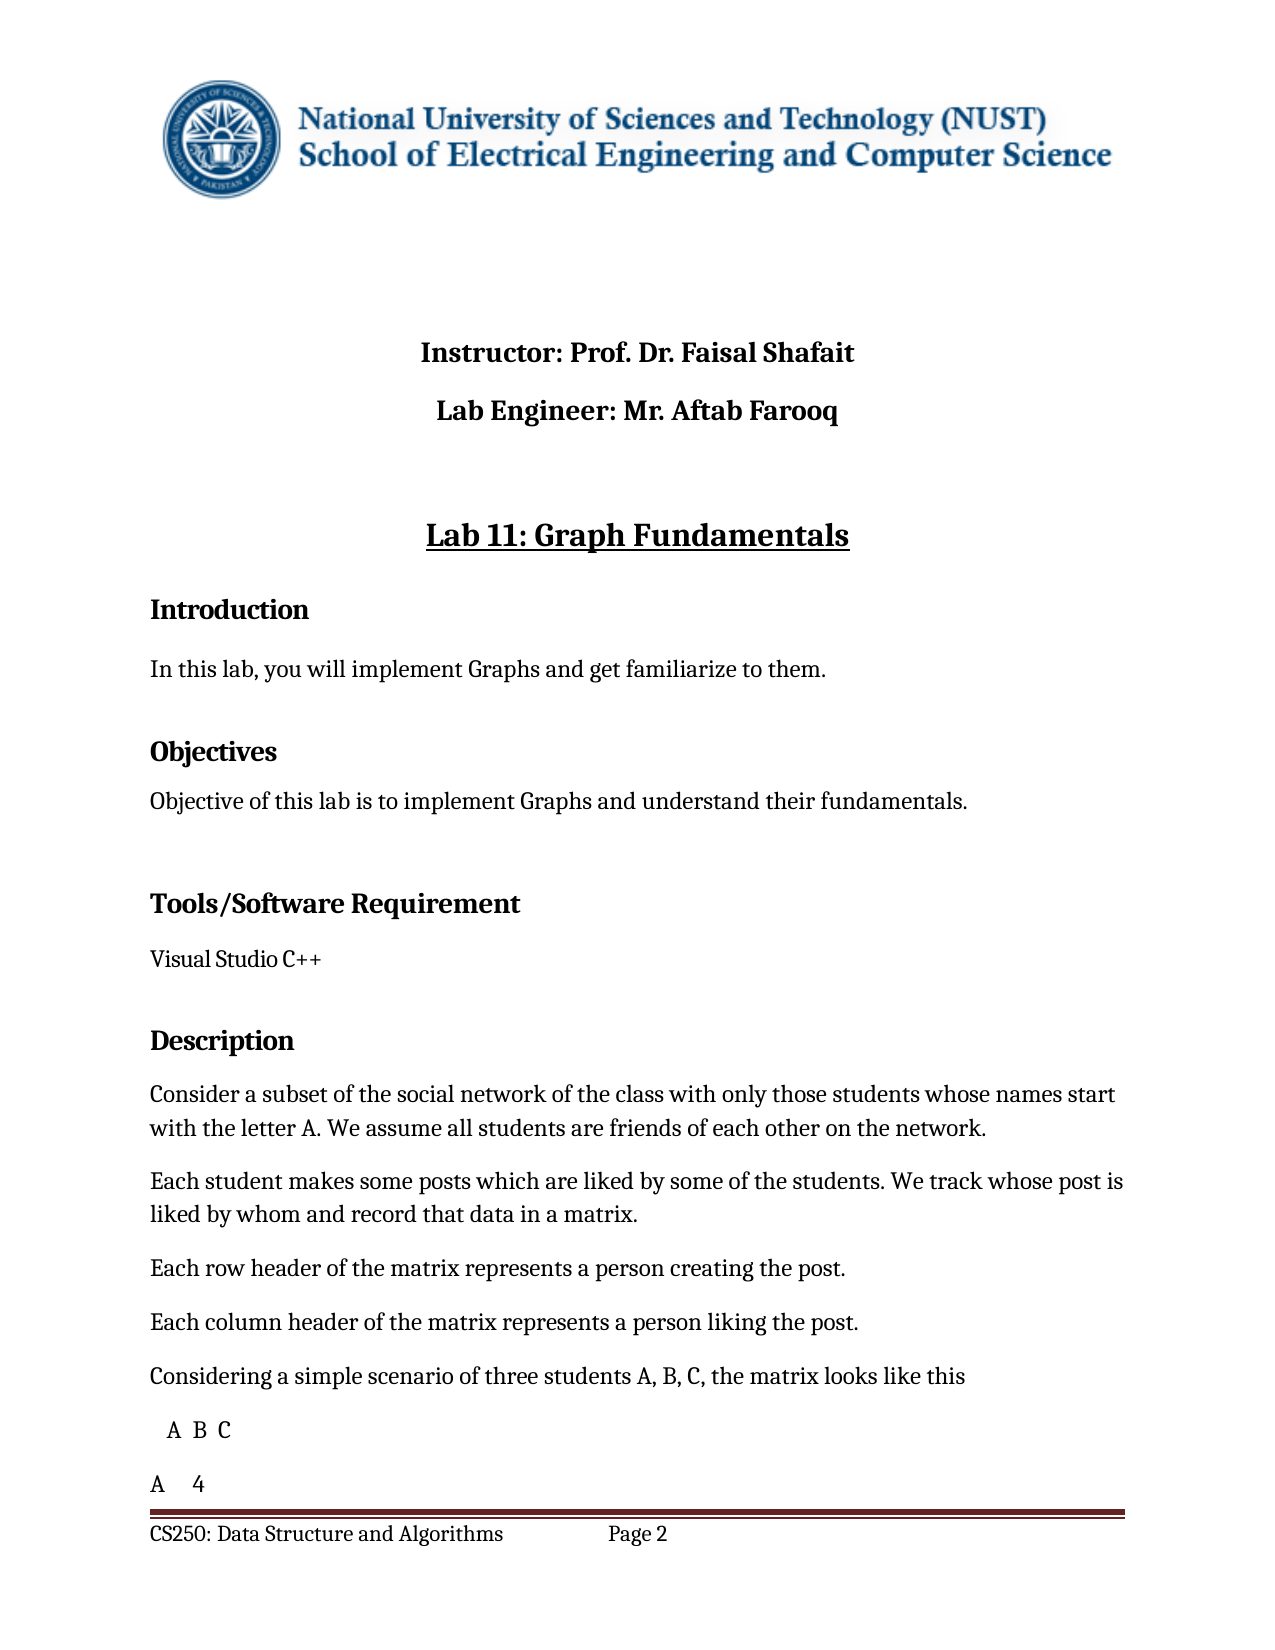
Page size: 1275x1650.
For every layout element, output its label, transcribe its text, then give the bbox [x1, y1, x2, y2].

text In this lab, you will implement Graphs and get familiarize to them. [150, 655, 1125, 684]
text Each column header of the matrix represents a person liking the post. [150, 1308, 1125, 1337]
text Considering a simple scenario of three students A, B, C, the matrix looks like this [150, 1362, 1125, 1391]
text Tools/Software Requirement [150, 894, 635, 919]
text A B C [150, 1416, 1125, 1444]
text Description [150, 1030, 355, 1055]
text Each row header of the matrix represents a person creating the post. [150, 1254, 1125, 1283]
text Objective of this lab is to implement Graphs and understand their fundamentals. [150, 787, 1125, 816]
text Lab 11: Graph Fundamentals [150, 516, 1125, 555]
text Consider a subset of the social network of the class with only those students whose names start with the letter A. We assume all students are friends of each other on the network. [150, 1080, 1125, 1142]
text Visual Studio C++ [150, 947, 413, 972]
text A 4 [150, 1469, 1125, 1498]
subtitle Instructor: Prof. Dr. Faisal Shafait [150, 336, 1125, 369]
picture [150, 75, 1125, 210]
text Each student makes some posts which are liked by some of the students. We track whose post is liked by whom and record that data in a matrix. [150, 1167, 1125, 1229]
subtitle Lab Engineer: Mr. Aftab Farooq [150, 394, 1125, 428]
text Introduction [150, 593, 366, 627]
text Objectives [150, 742, 345, 767]
